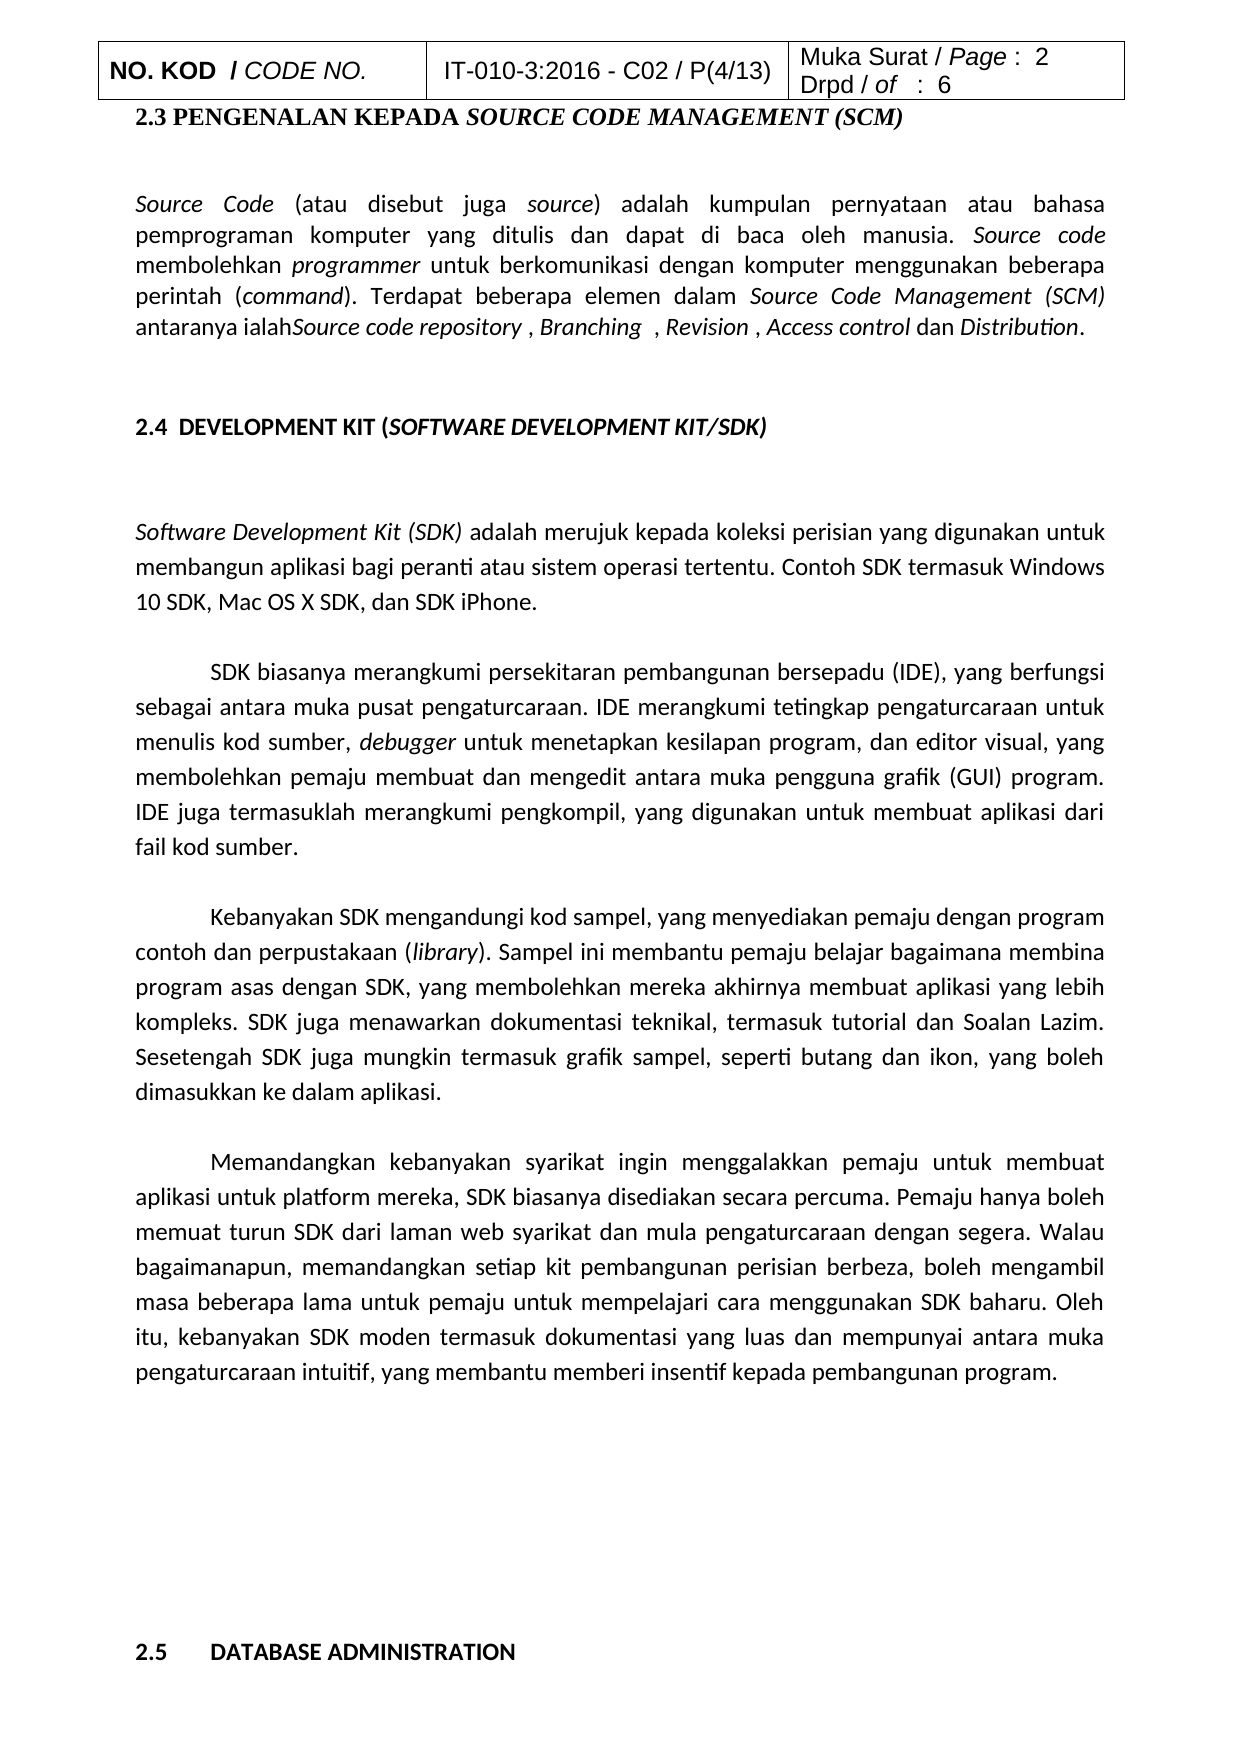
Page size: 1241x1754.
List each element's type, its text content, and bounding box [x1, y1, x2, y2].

text Source Code (atau disebut juga source) adalah kumpulan pernyataan atau bahasa pemprograman komputer yang ditulis dan dapat di baca oleh manusia. Source code membolehkan programmer untuk berkomunikasi dengan komputer menggunakan beberapa perintah (command). Terdapat beberapa elemen dalam Source Code Management (SCM) antaranya ialahSource code repository , Branching , Revision , Access control dan Distribution. [135, 189, 1106, 341]
text SDK biasanya merangkumi persekitaran pembangunan bersepadu (IDE), yang berfungsi sebagai antara muka pusat pengaturcaraan. IDE merangkumi tetingkap pengaturcaraan untuk menulis kod sumber, debugger untuk menetapkan kesilapan program, dan editor visual, yang membolehkan pemaju membuat dan mengedit antara muka pengguna grafik (GUI) program. IDE juga termasuklah merangkumi pengkompil, yang digunakan untuk membuat aplikasi dari fail kod sumber. [135, 656, 1106, 862]
text Memandangkan kebanyakan syarikat ingin menggalakkan pemaju untuk membuat aplikasi untuk platform mereka, SDK biasanya disediakan secara percuma. Pemaju hanya boleh memuat turun SDK dari laman web syarikat dan mula pengaturcaraan dengan segera. Walau bagaimanapun, memandangkan setiap kit pembangunan perisian berbeza, boleh mengambil masa beberapa lama untuk pemaju untuk mempelajari cara menggunakan SDK baharu. Oleh itu, kebanyakan SDK moden termasuk dokumentasi yang luas dan mempunyai antara muka pengaturcaraan intuitif, yang membantu memberi insentif kepada pembangunan program. [135, 1146, 1106, 1387]
text 2.3 PENGENALAN KEPADA SOURCE CODE MANAGEMENT (SCM) [135, 102, 1106, 131]
text 2.4 DEVELOPMENT KIT (SOFTWARE DEVELOPMENT KIT/SDK) [135, 411, 1106, 442]
text Kebanyakan SDK mengandungi kod sampel, yang menyediakan pemaju dengan program contoh dan perpustakaan (library). Sampel ini membantu pemaju belajar bagaimana membina program asas dengan SDK, yang membolehkan mereka akhirnya membuat aplikasi yang lebih kompleks. SDK juga menawarkan dokumentasi teknikal, termasuk tutorial dan Soalan Lazim. Sesetengah SDK juga mungkin termasuk grafik sampel, seperti butang dan ikon, yang boleh dimasukkan ke dalam aplikasi. [135, 901, 1106, 1107]
text Software Development Kit (SDK) adalah merujuk kepada koleksi perisian yang digunakan untuk membangun aplikasi bagi peranti atau sistem operasi tertentu. Contoh SDK termasuk Windows 10 SDK, Mac OS X SDK, dan SDK iPhone. [135, 516, 1106, 617]
text 2.5 DATABASE ADMINISTRATION [135, 1636, 1106, 1667]
